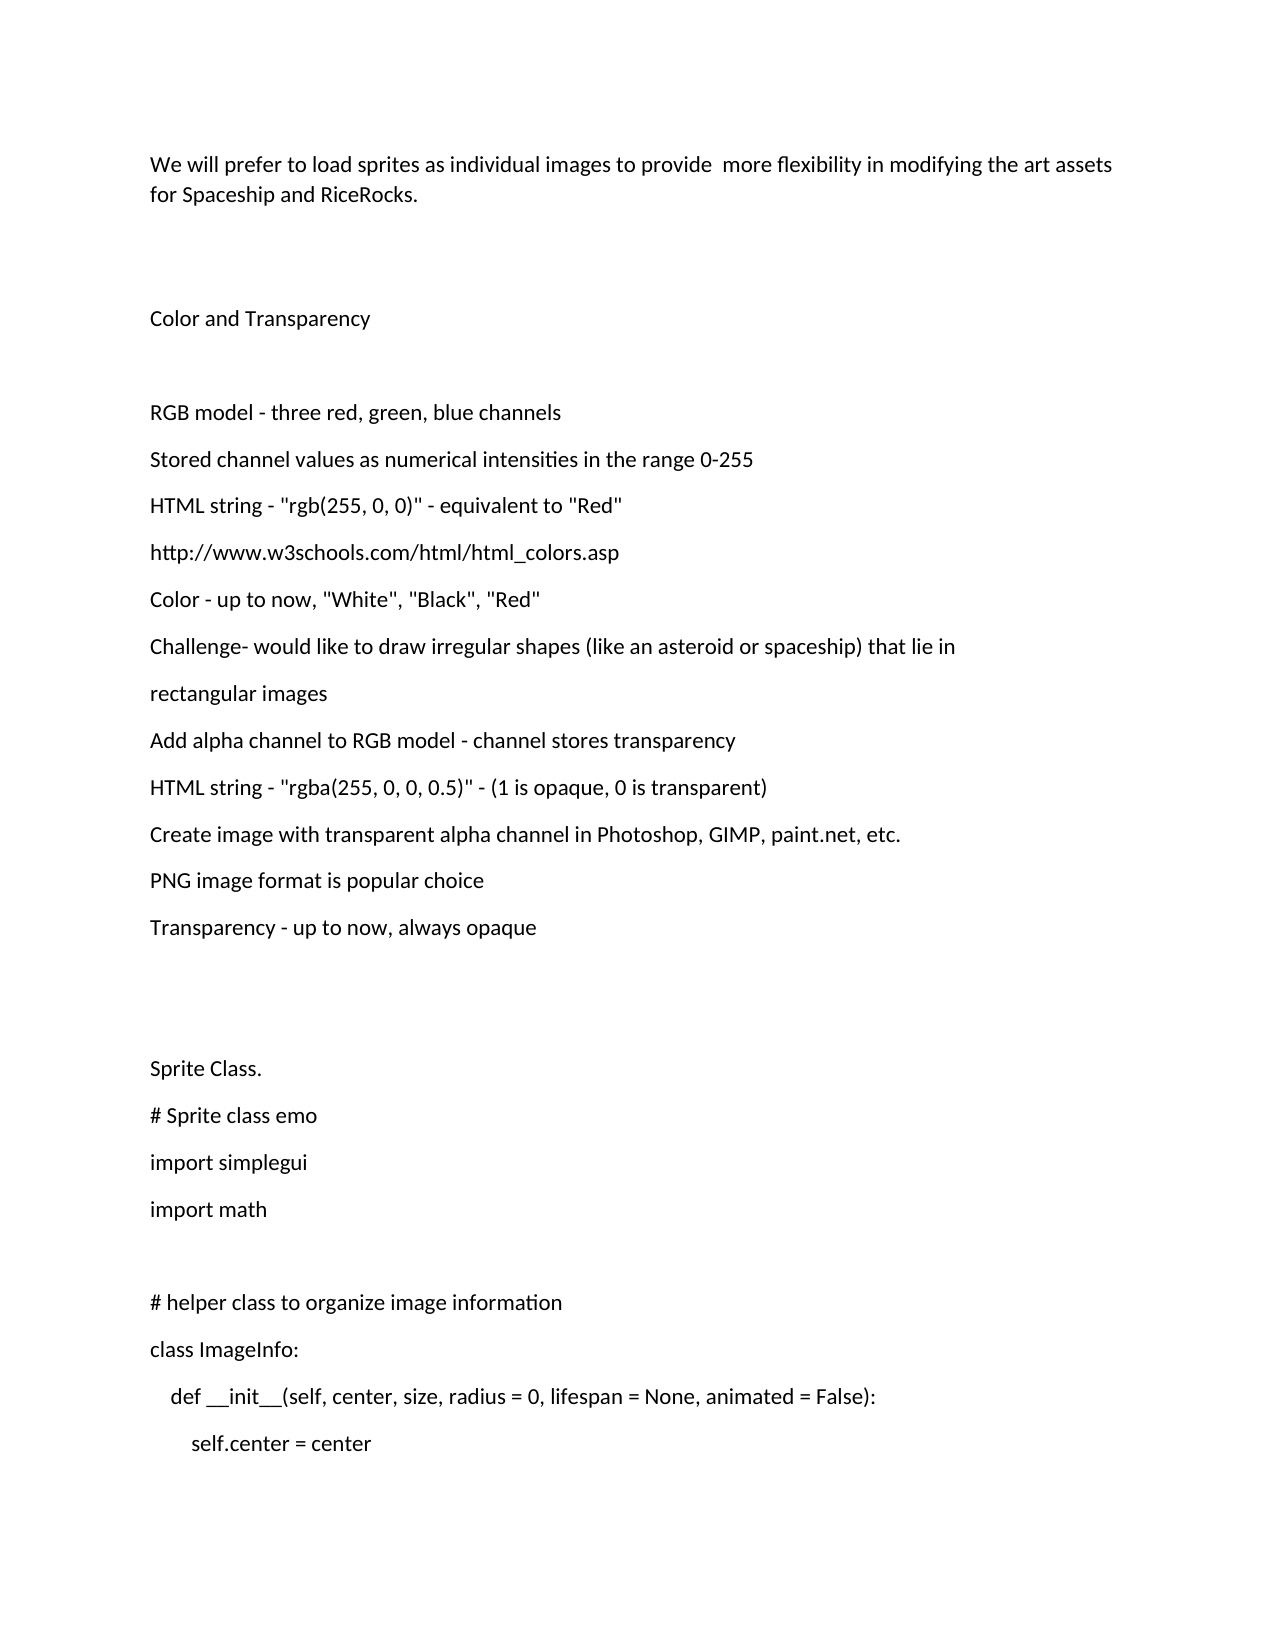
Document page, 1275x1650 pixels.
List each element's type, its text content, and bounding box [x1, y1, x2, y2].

text Create image with transparent alpha channel in Photoshop, GIMP, paint.net, etc. [150, 820, 1125, 848]
text RGB model - three red, green, blue channels [150, 398, 1125, 426]
text Challenge- would like to draw irregular shapes (like an asteroid or spaceship) that lie in [150, 632, 1125, 660]
text self.center = center [150, 1429, 1125, 1457]
text PNG image format is popular choice [150, 867, 1125, 895]
text Color - up to now, "White", "Black", "Red" [150, 585, 1125, 613]
text Add alpha channel to RGB model - channel stores transparency [150, 726, 1125, 754]
text Stored channel values as numerical intensities in the range 0-255 [150, 445, 1125, 473]
text class ImageInfo: [150, 1335, 1125, 1363]
text HTML string - "rgb(255, 0, 0)" - equivalent to "Red" [150, 492, 1125, 520]
text # Sprite class emo [150, 1101, 1125, 1129]
text # helper class to organize image information [150, 1288, 1125, 1317]
text Color and Transparency [150, 304, 1125, 332]
text http://www.w3schools.com/html/html_colors.asp [150, 538, 1125, 567]
text We will prefer to load sprites as individual images to provide more flexibility in modifying the art assets for Spaceship and RiceRocks. [150, 150, 1125, 238]
text Transparency - up to now, always opaque [150, 913, 1125, 942]
text rectangular images [150, 679, 1125, 707]
text import simplegui [150, 1148, 1125, 1176]
text def __init__(self, center, size, radius = 0, lifespan = None, animated = False): [150, 1382, 1125, 1410]
text Sprite Class. [150, 1054, 1125, 1082]
text import math [150, 1195, 1125, 1223]
text HTML string - "rgba(255, 0, 0, 0.5)" - (1 is opaque, 0 is transparent) [150, 773, 1125, 801]
